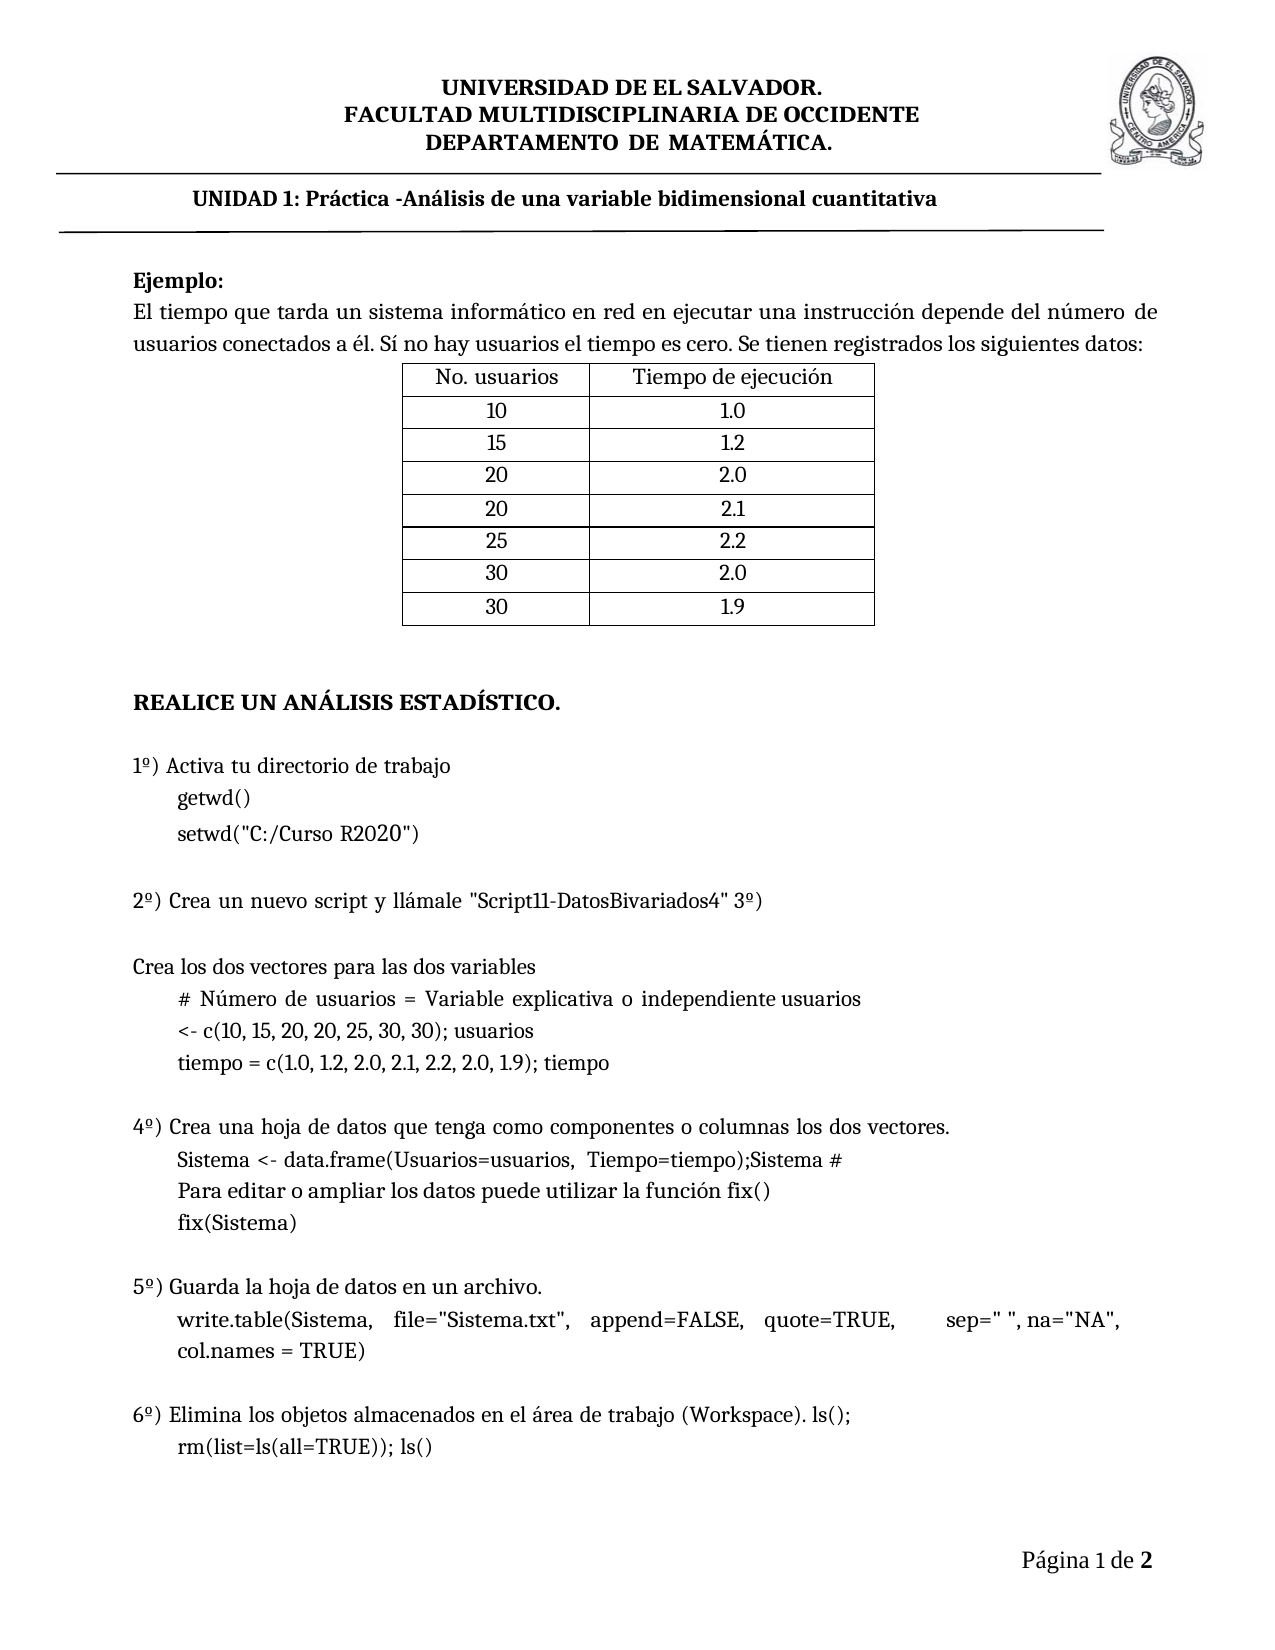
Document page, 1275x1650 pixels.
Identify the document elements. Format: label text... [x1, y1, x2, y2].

text El tiempo que tarda un sistema informático en red en ejecutar una instrucción depende del número de usuarios conectados a él. Sí no hay usuarios el tiempo es cero. Se tienen registrados los siguientes datos: [133, 299, 1157, 357]
table_cell 20 [403, 462, 589, 494]
text write.table(Sistema, file="Sistema.txt", append=FALSE, quote=TRUE, sep=" ", na="NA", col.names = TRUE) [177, 1306, 1132, 1364]
table_cell 30 [403, 593, 589, 624]
text setwd("C:/Curso R2020") [177, 817, 1169, 848]
picture [1106, 52, 1208, 170]
table_cell 1.0 [590, 397, 874, 428]
table_header No. usuarios [403, 364, 589, 396]
table_cell 15 [403, 429, 589, 461]
table_cell 2.1 [590, 495, 874, 526]
text # Número de usuarios = Variable explicativa o independiente usuarios <- c(10, 15, 20, 20, 25, 30, 30); usuarios [177, 986, 883, 1044]
table_cell 30 [403, 560, 589, 592]
table_cell 1.9 [590, 593, 874, 624]
table_cell 2.0 [590, 560, 874, 592]
subtitle REALICE UN ANÁLISIS ESTADÍSTICO. [133, 689, 1169, 716]
table_header Tiempo de ejecución [590, 364, 874, 396]
table_cell 1.2 [590, 429, 874, 461]
text 5º) Guarda la hoja de datos en un archivo. [133, 1274, 1169, 1300]
text tiempo = c(1.0, 1.2, 2.0, 2.1, 2.2, 2.0, 1.9); tiempo [177, 1049, 1169, 1076]
table_cell 2.0 [590, 462, 874, 494]
table_cell 20 [403, 495, 589, 526]
table_cell 10 [403, 397, 589, 428]
table_cell 25 [403, 528, 589, 559]
text 2º) Crea un nuevo script y llámale "Script11-DatosBivariados4" 3º) Crea los dos vectores para las dos variables [133, 848, 782, 980]
text 6º) Elimina los objetos almacenados en el área de trabajo (Workspace). ls(); rm(list=ls(all=TRUE)); ls() [133, 1402, 865, 1460]
subtitle Ejemplo: [133, 267, 1169, 294]
table_cell 2.2 [590, 528, 874, 559]
text 4º) Crea una hoja de datos que tenga como componentes o columnas los dos vectores. [133, 1114, 1169, 1141]
text Sistema <- data.frame(Usuarios=usuarios, Tiempo=tiempo);Sistema # Para editar o ampliar los datos puede utilizar la función fix() fix(Sistema) [177, 1146, 865, 1236]
text 1º) Activa tu directorio de trabajo getwd() [133, 753, 471, 811]
